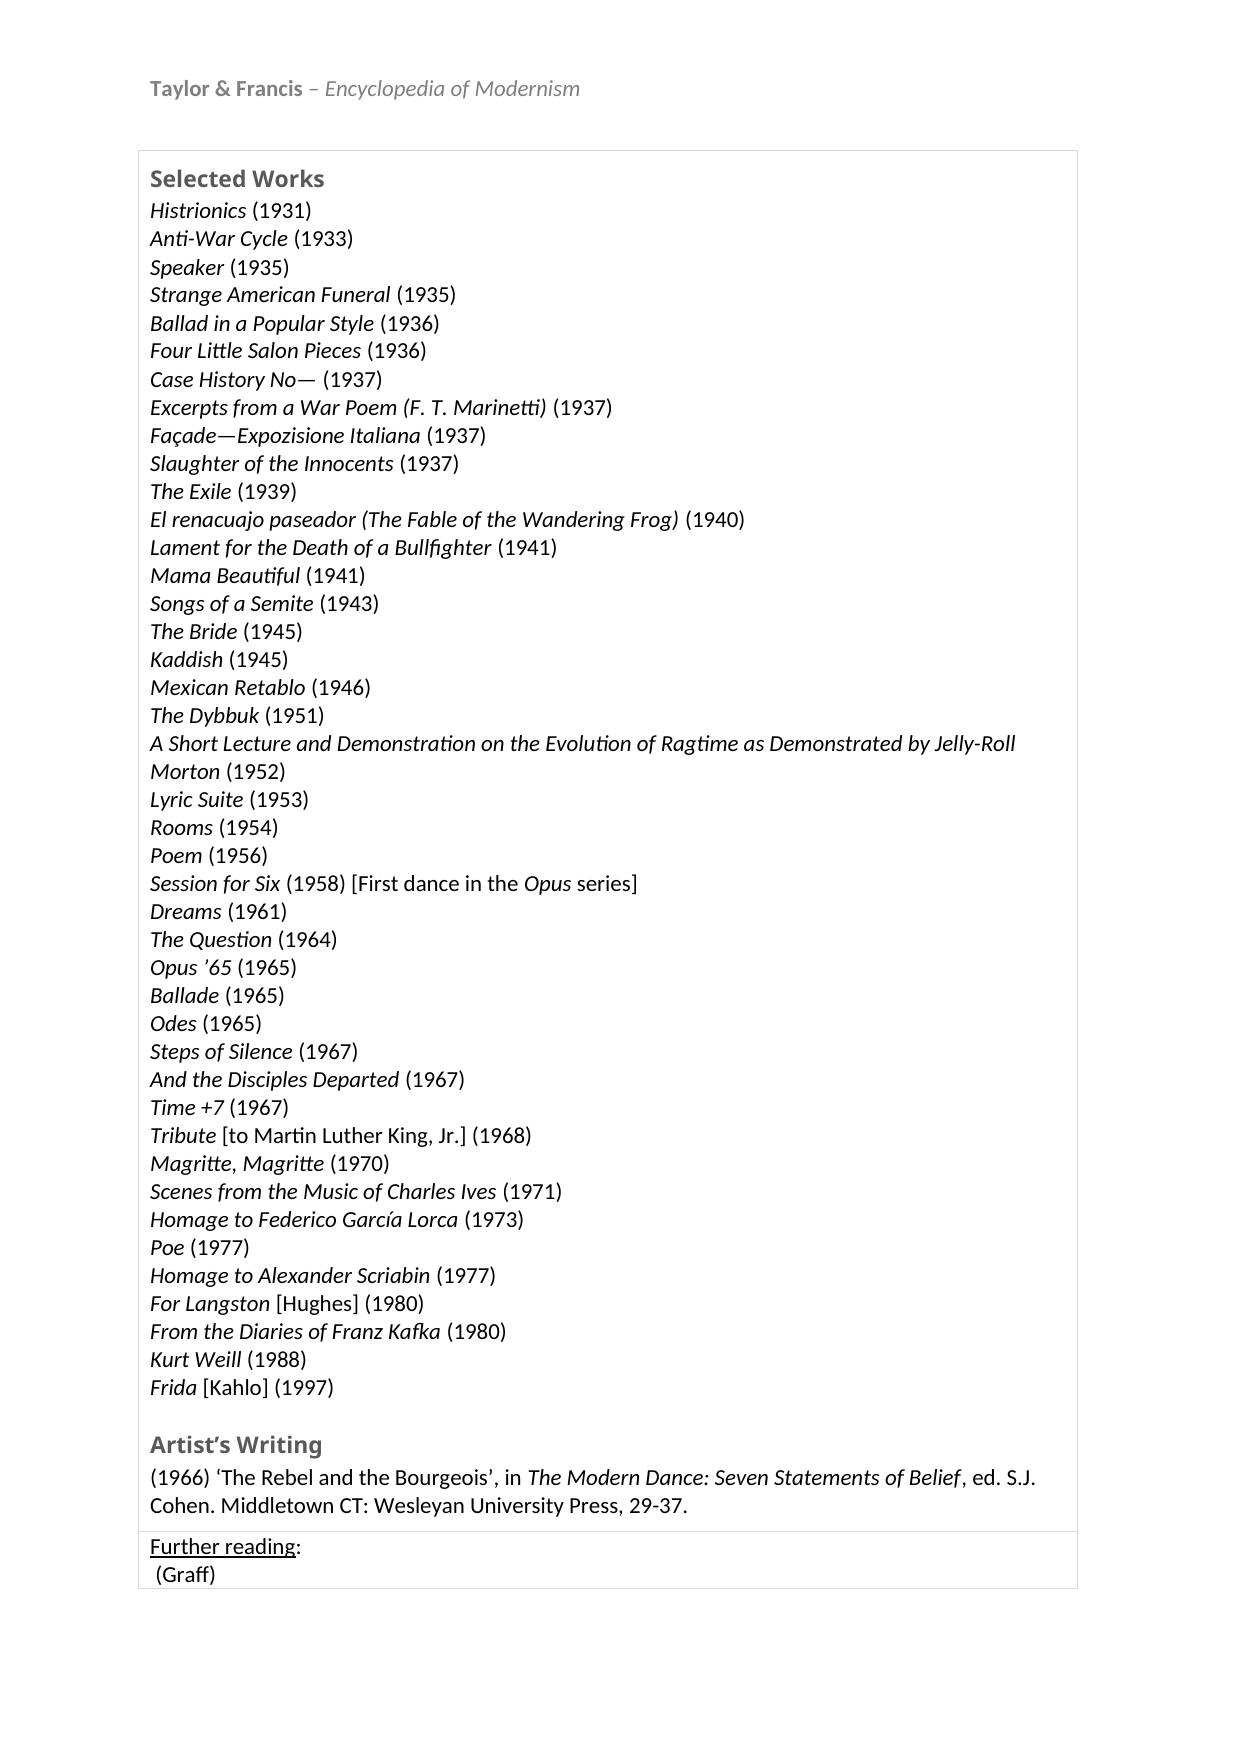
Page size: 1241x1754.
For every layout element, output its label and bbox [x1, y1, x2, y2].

table_cell [139, 1532, 1077, 1588]
table_cell [139, 151, 1077, 1531]
